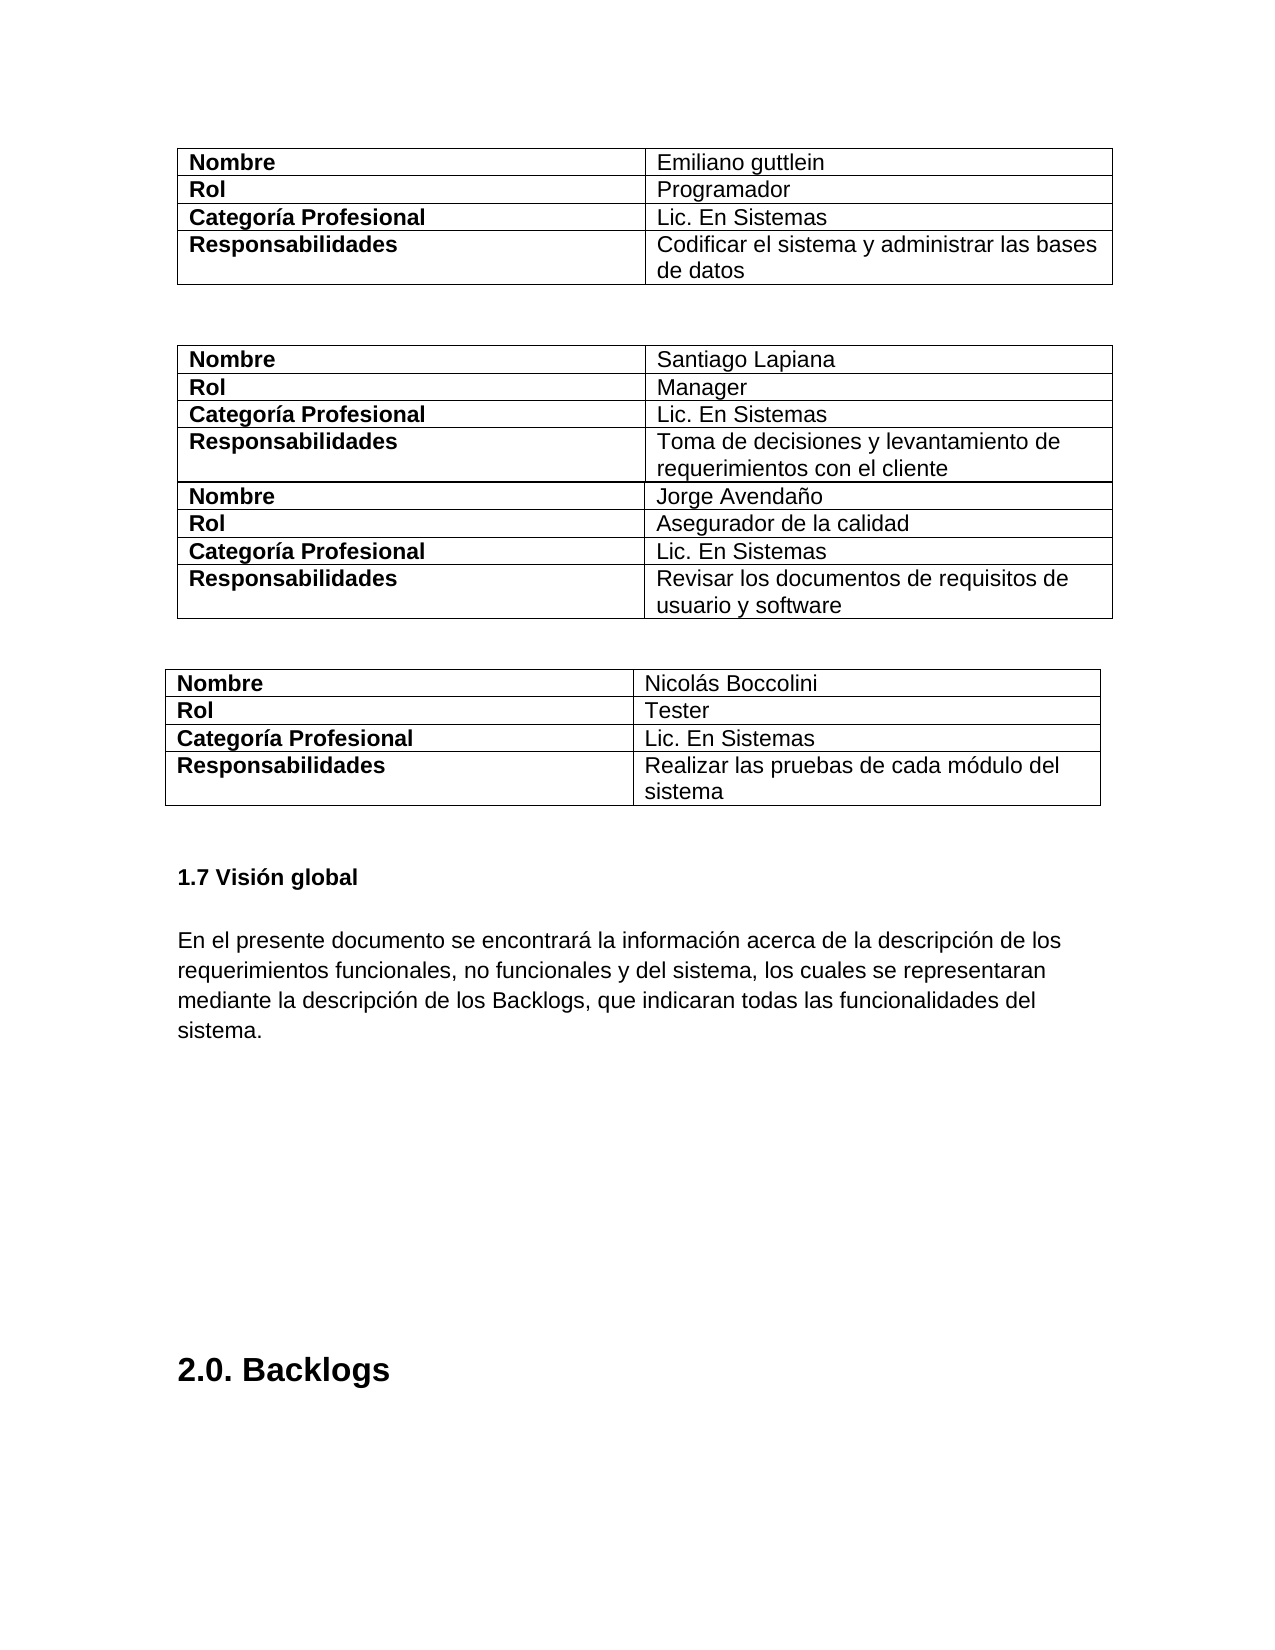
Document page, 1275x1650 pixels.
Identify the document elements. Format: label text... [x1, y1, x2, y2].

table_cell Rol [178, 374, 645, 400]
table_cell Categoría Profesional [166, 725, 633, 751]
table_header Nombre [178, 483, 644, 509]
table_cell Rol [178, 176, 645, 202]
table_cell Codificar el sistema y administrar las bases de datos [646, 231, 1112, 283]
table_cell Programador [646, 176, 1112, 202]
table_cell Lic. En Sistemas [634, 725, 1100, 751]
table_header Santiago Lapiana [646, 346, 1112, 372]
table_cell Responsabilidades [178, 565, 644, 618]
table_cell Categoría Profesional [178, 538, 644, 564]
table_cell Responsabilidades [166, 752, 633, 804]
table_cell Categoría Profesional [178, 401, 645, 427]
text 2.0. Backlogs [177, 1350, 1098, 1388]
table_cell Toma de decisiones y levantamiento de requerimientos con el cliente [646, 428, 1112, 481]
table_cell Responsabilidades [178, 231, 645, 283]
table_cell Rol [166, 697, 633, 723]
table_header Emiliano guttlein [646, 149, 1112, 175]
table_cell Tester [634, 697, 1100, 723]
text 1.7 Visión global [177, 864, 1098, 891]
table_cell Lic. En Sistemas [646, 401, 1112, 427]
table_cell Revisar los documentos de requisitos de usuario y software [645, 565, 1112, 618]
table_header Nombre [178, 149, 645, 175]
table_cell Manager [646, 374, 1112, 400]
text En el presente documento se encontrará la información acerca de la descripción de los requerimientos funcionales, no funcionales y del sistema, los cuales se representaran mediante la descripción de los Backlogs, que indicaran todas las funcionalidades del sistema. [177, 927, 1098, 1044]
table_header Nombre [178, 346, 645, 372]
table_cell Lic. En Sistemas [645, 538, 1112, 564]
table_cell Rol [178, 510, 644, 537]
table_cell Realizar las pruebas de cada módulo del sistema [634, 752, 1100, 804]
table_header Nicolás Boccolini [634, 670, 1100, 696]
table_cell Categoría Profesional [178, 204, 645, 230]
table_cell Asegurador de la calidad [645, 510, 1112, 537]
table_cell Responsabilidades [178, 428, 645, 481]
table_header Nombre [166, 670, 633, 696]
table_cell Lic. En Sistemas [646, 204, 1112, 230]
table_header Jorge Avendaño [645, 483, 1112, 509]
